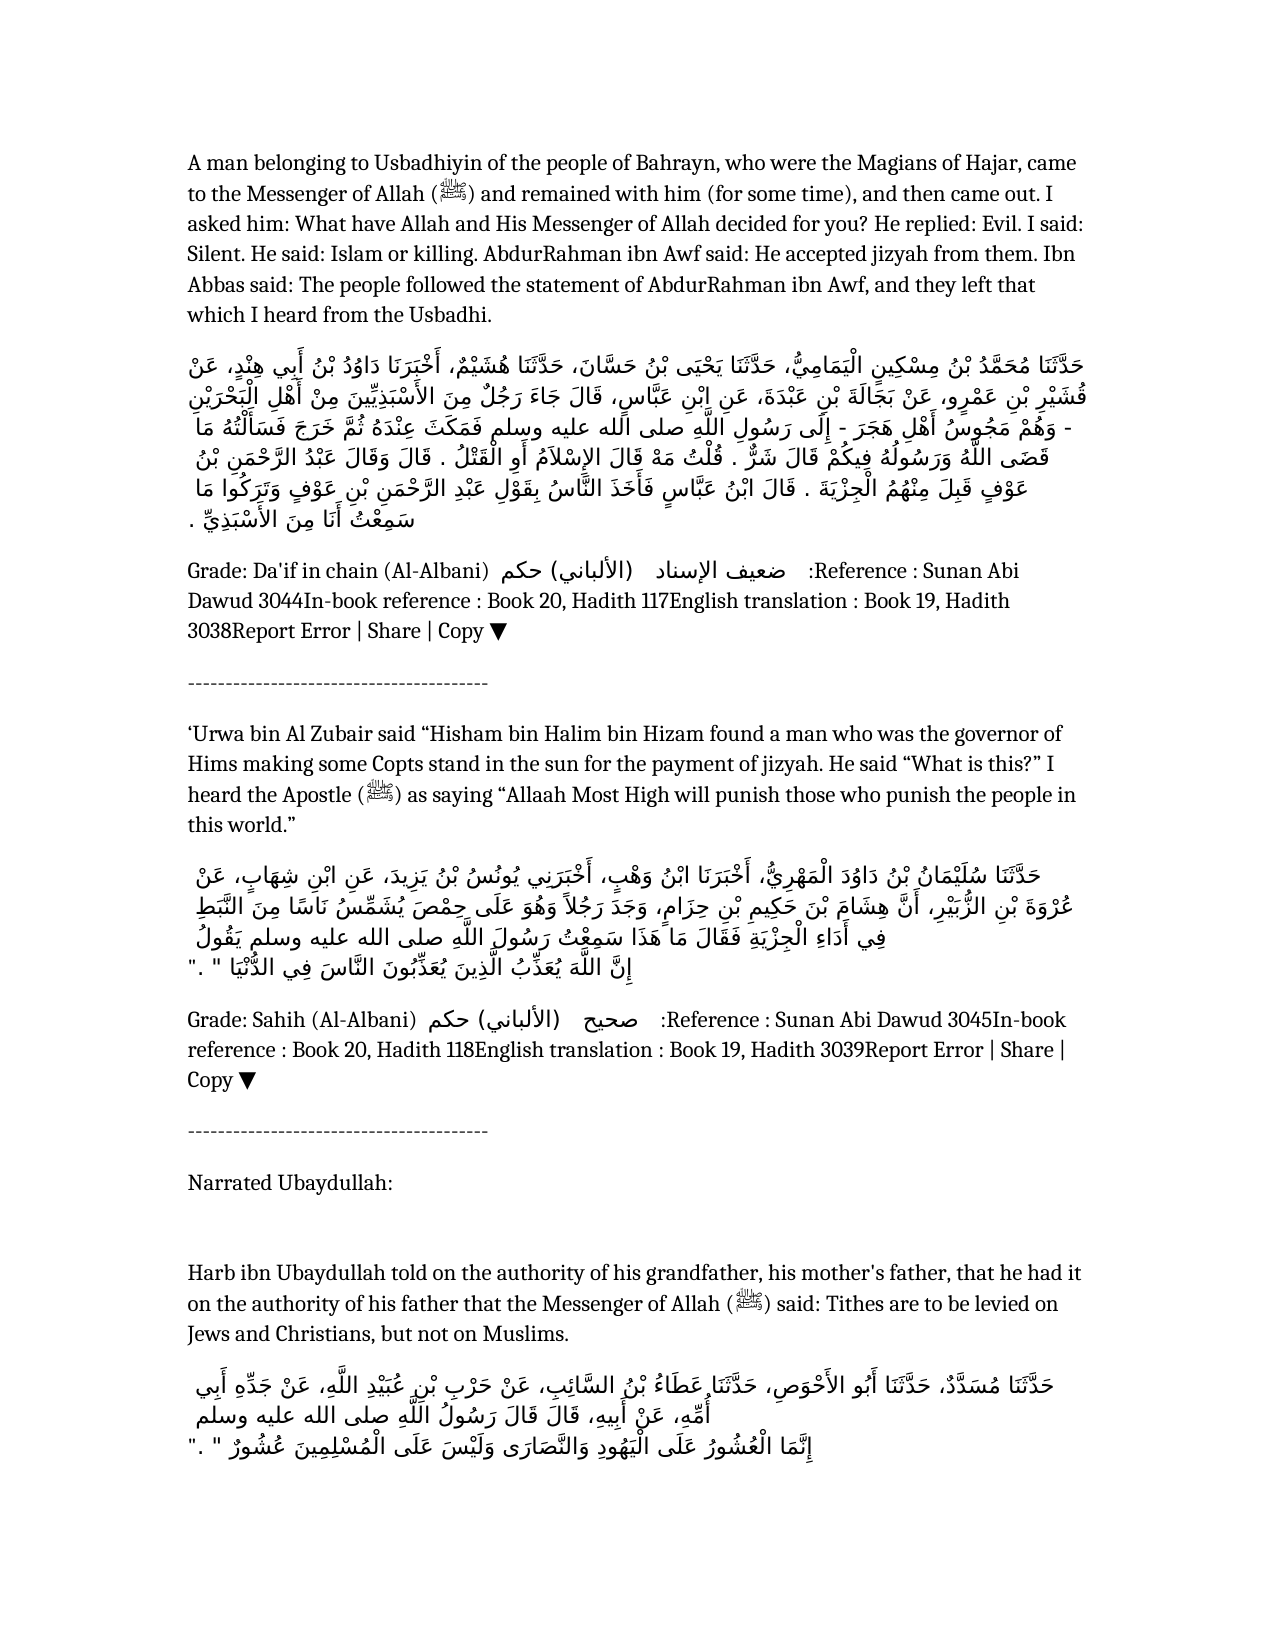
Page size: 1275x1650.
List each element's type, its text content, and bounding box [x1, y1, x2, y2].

text Grade: Sahih (Al-Albani) صحيح (الألباني) حكم :Reference : Sunan Abi Dawud 3045In-book reference : Book 20, Hadith 118English translation : Book 19, Hadith 3039Report Error | Share | Copy ▼ [187, 1006, 1087, 1094]
text ---------------------------------------- [187, 669, 1087, 696]
text ‘Urwa bin Al Zubair said “Hisham bin Halim bin Hizam found a man who was the governor of Hims making some Copts stand in the sun for the payment of jizyah. He said “What is this?” I heard the Apostle (ﷺ) as saying “Allaah Most High will punish those who punish the people in this world.” [187, 720, 1087, 838]
text Narrated Ubaydullah: Harb ibn Ubaydullah told on the authority of his grandfather, his mother's father, that he had it on the authority of his father that the Messenger of Allah (ﷺ) said: Tithes are to be levied on Jews and Christians, but not on Muslims. [187, 1169, 1087, 1347]
text ---------------------------------------- [187, 1118, 1087, 1145]
text حَدَّثَنَا مُسَدَّدٌ، حَدَّثَنَا أَبُو الأَحْوَصِ، حَدَّثَنَا عَطَاءُ بْنُ السَّائِبِ، عَنْ حَرْبِ بْنِ عُبَيْدِ اللَّهِ، عَنْ جَدِّهِ أَبِي أُمِّهِ، عَنْ أَبِيهِ، قَالَ قَالَ رَسُولُ اللَّهِ صلى الله عليه وسلم ‏ "‏ إِنَّمَا الْعُشُورُ عَلَى الْيَهُودِ وَالنَّصَارَى وَلَيْسَ عَلَى الْمُسْلِمِينَ عُشُورٌ ‏"‏ ‏.‏ [187, 1372, 1087, 1460]
text حَدَّثَنَا مُحَمَّدُ بْنُ مِسْكِينٍ الْيَمَامِيُّ، حَدَّثَنَا يَحْيَى بْنُ حَسَّانَ، حَدَّثَنَا هُشَيْمٌ، أَخْبَرَنَا دَاوُدُ بْنُ أَبِي هِنْدٍ، عَنْ قُشَيْرِ بْنِ عَمْرٍو، عَنْ بَجَالَةَ بْنِ عَبْدَةَ، عَنِ ابْنِ عَبَّاسٍ، قَالَ جَاءَ رَجُلٌ مِنَ الأَسْبَذِيِّينَ مِنْ أَهْلِ الْبَحْرَيْنِ - وَهُمْ مَجُوسُ أَهْلِ هَجَرَ - إِلَى رَسُولِ اللَّهِ صلى الله عليه وسلم فَمَكَثَ عِنْدَهُ ثُمَّ خَرَجَ فَسَأَلْتُهُ مَا قَضَى اللَّهُ وَرَسُولُهُ فِيكُمْ قَالَ شَرٌّ ‏.‏ قُلْتُ مَهْ قَالَ الإِسْلاَمُ أَوِ الْقَتْلُ ‏.‏ قَالَ وَقَالَ عَبْدُ الرَّحْمَنِ بْنُ عَوْفٍ قَبِلَ مِنْهُمُ الْجِزْيَةَ ‏.‏ قَالَ ابْنُ عَبَّاسٍ فَأَخَذَ النَّاسُ بِقَوْلِ عَبْدِ الرَّحْمَنِ بْنِ عَوْفٍ وَتَرَكُوا مَا سَمِعْتُ أَنَا مِنَ الأَسْبَذِيِّ ‏.‏ [187, 353, 1087, 532]
text حَدَّثَنَا سُلَيْمَانُ بْنُ دَاوُدَ الْمَهْرِيُّ، أَخْبَرَنَا ابْنُ وَهْبٍ، أَخْبَرَنِي يُونُسُ بْنُ يَزِيدَ، عَنِ ابْنِ شِهَابٍ، عَنْ عُرْوَةَ بْنِ الزُّبَيْرِ، أَنَّ هِشَامَ بْنَ حَكِيمِ بْنِ حِزَامٍ، وَجَدَ رَجُلاً وَهُوَ عَلَى حِمْصَ يُشَمِّسُ نَاسًا مِنَ النَّبَطِ فِي أَدَاءِ الْجِزْيَةِ فَقَالَ مَا هَذَا سَمِعْتُ رَسُولَ اللَّهِ صلى الله عليه وسلم يَقُولُ ‏ "‏ إِنَّ اللَّهَ يُعَذِّبُ الَّذِينَ يُعَذِّبُونَ النَّاسَ فِي الدُّنْيَا ‏"‏ ‏.‏ [187, 863, 1087, 981]
text Grade: Da'if in chain (Al-Albani) ضعيف الإسناد (الألباني) حكم :Reference : Sunan Abi Dawud 3044In-book reference : Book 20, Hadith 117English translation : Book 19, Hadith 3038Report Error | Share | Copy ▼ [187, 557, 1087, 645]
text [187, 150, 1087, 328]
